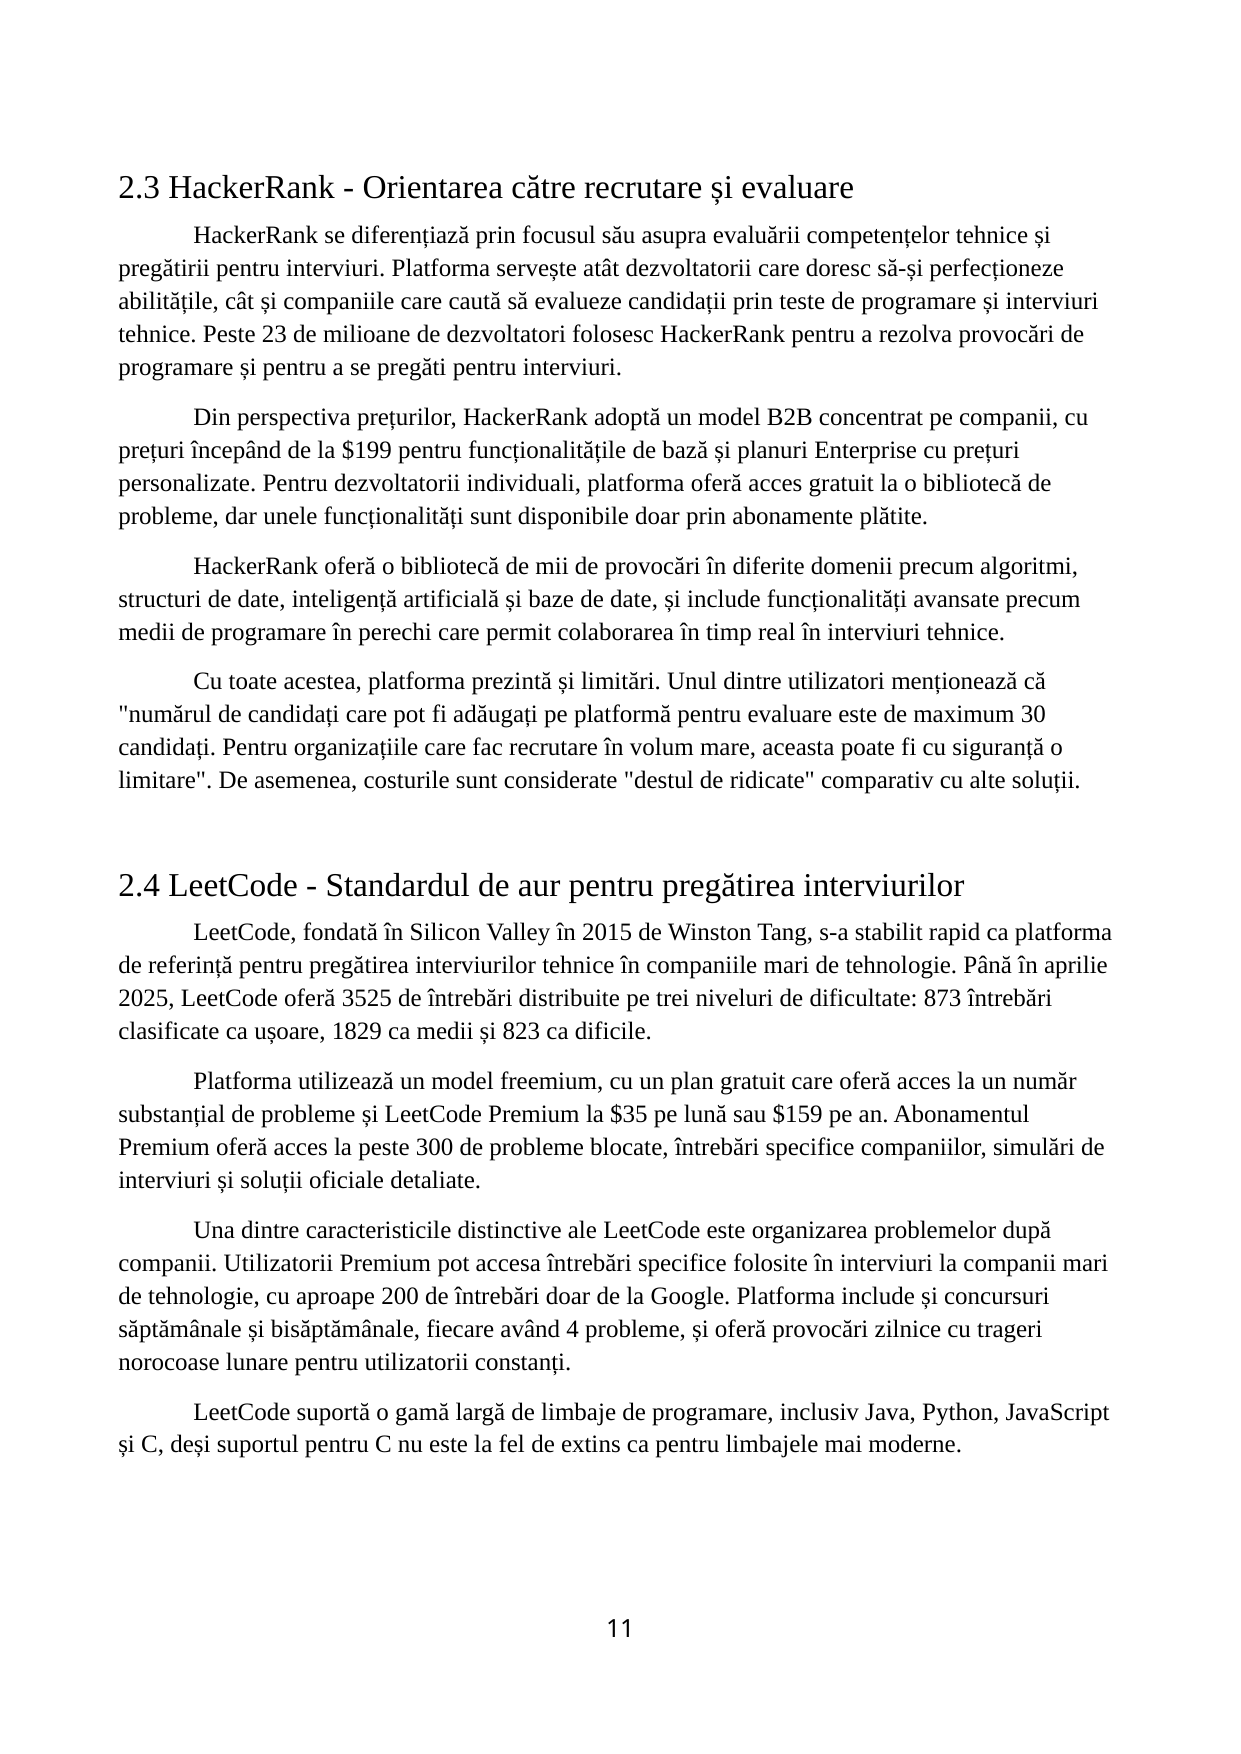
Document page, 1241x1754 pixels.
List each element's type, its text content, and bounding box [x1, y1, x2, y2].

subtitle 2.3 HackerRank - Orientarea către recrutare și evaluare [118, 168, 1122, 206]
text Cu toate acestea, platforma prezintă și limitări. Unul dintre utilizatori menționează că "numărul de candidați care pot fi adăugați pe platformă pentru evaluare este de maximum 30 candidați. Pentru organizațiile care fac recrutare în volum mare, aceasta poate fi cu siguranță o limitare". De asemenea, costurile sunt considerate "destul de ridicate" comparativ cu alte soluții. [118, 666, 1122, 794]
text Platforma utilizează un model freemium, cu un plan gratuit care oferă acces la un număr substanțial de probleme și LeetCode Premium la $35 pe lună sau $159 pe an. Abonamentul Premium oferă acces la peste 300 de probleme blocate, întrebări specifice companiilor, simulări de interviuri și soluții oficiale detaliate. [118, 1066, 1122, 1194]
text HackerRank oferă o bibliotecă de mii de provocări în diferite domenii precum algoritmi, structuri de date, inteligență artificială și baze de date, și include funcționalități avansate precum medii de programare în perechi care permit colaborarea în timp real în interviuri tehnice. [118, 551, 1122, 646]
subtitle 2.4 LeetCode - Standardul de aur pentru pregătirea interviurilor [118, 865, 1122, 903]
text LeetCode, fondată în Silicon Valley în 2015 de Winston Tang, s-a stabilit rapid ca platforma de referință pentru pregătirea interviurilor tehnice în companiile mari de tehnologie. Până în aprilie 2025, LeetCode oferă 3525 de întrebări distribuite pe trei niveluri de dificultate: 873 întrebări clasificate ca ușoare, 1829 ca medii și 823 ca dificile. [118, 917, 1122, 1045]
text Una dintre caracteristicile distinctive ale LeetCode este organizarea problemelor după companii. Utilizatorii Premium pot accesa întrebări specifice folosite în interviuri la companii mari de tehnologie, cu aproape 200 de întrebări doar de la Google. Platforma include și concursuri săptămânale și bisăptămânale, fiecare având 4 probleme, și oferă provocări zilnice cu trageri norocoase lunare pentru utilizatorii constanți. [118, 1215, 1122, 1376]
text Din perspectiva prețurilor, HackerRank adoptă un model B2B concentrat pe companii, cu prețuri începând de la $199 pentru funcționalitățile de bază și planuri Enterprise cu prețuri personalizate. Pentru dezvoltatorii individuali, platforma oferă acces gratuit la o bibliotecă de probleme, dar unele funcționalități sunt disponibile doar prin abonamente plătite. [118, 402, 1122, 530]
text LeetCode suportă o gamă largă de limbaje de programare, inclusiv Java, Python, JavaScript și C, deși suportul pentru C nu este la fel de extins ca pentru limbajele mai moderne. [118, 1397, 1122, 1458]
text HackerRank se diferențiază prin focusul său asupra evaluării competențelor tehnice și pregătirii pentru interviuri. Platforma servește atât dezvoltatorii care doresc să-și perfecționeze abilitățile, cât și companiile care caută să evalueze candidații prin teste de programare și interviuri tehnice. Peste 23 de milioane de dezvoltatori folosesc HackerRank pentru a rezolva provocări de programare și pentru a se pregăti pentru interviuri. [118, 220, 1122, 381]
